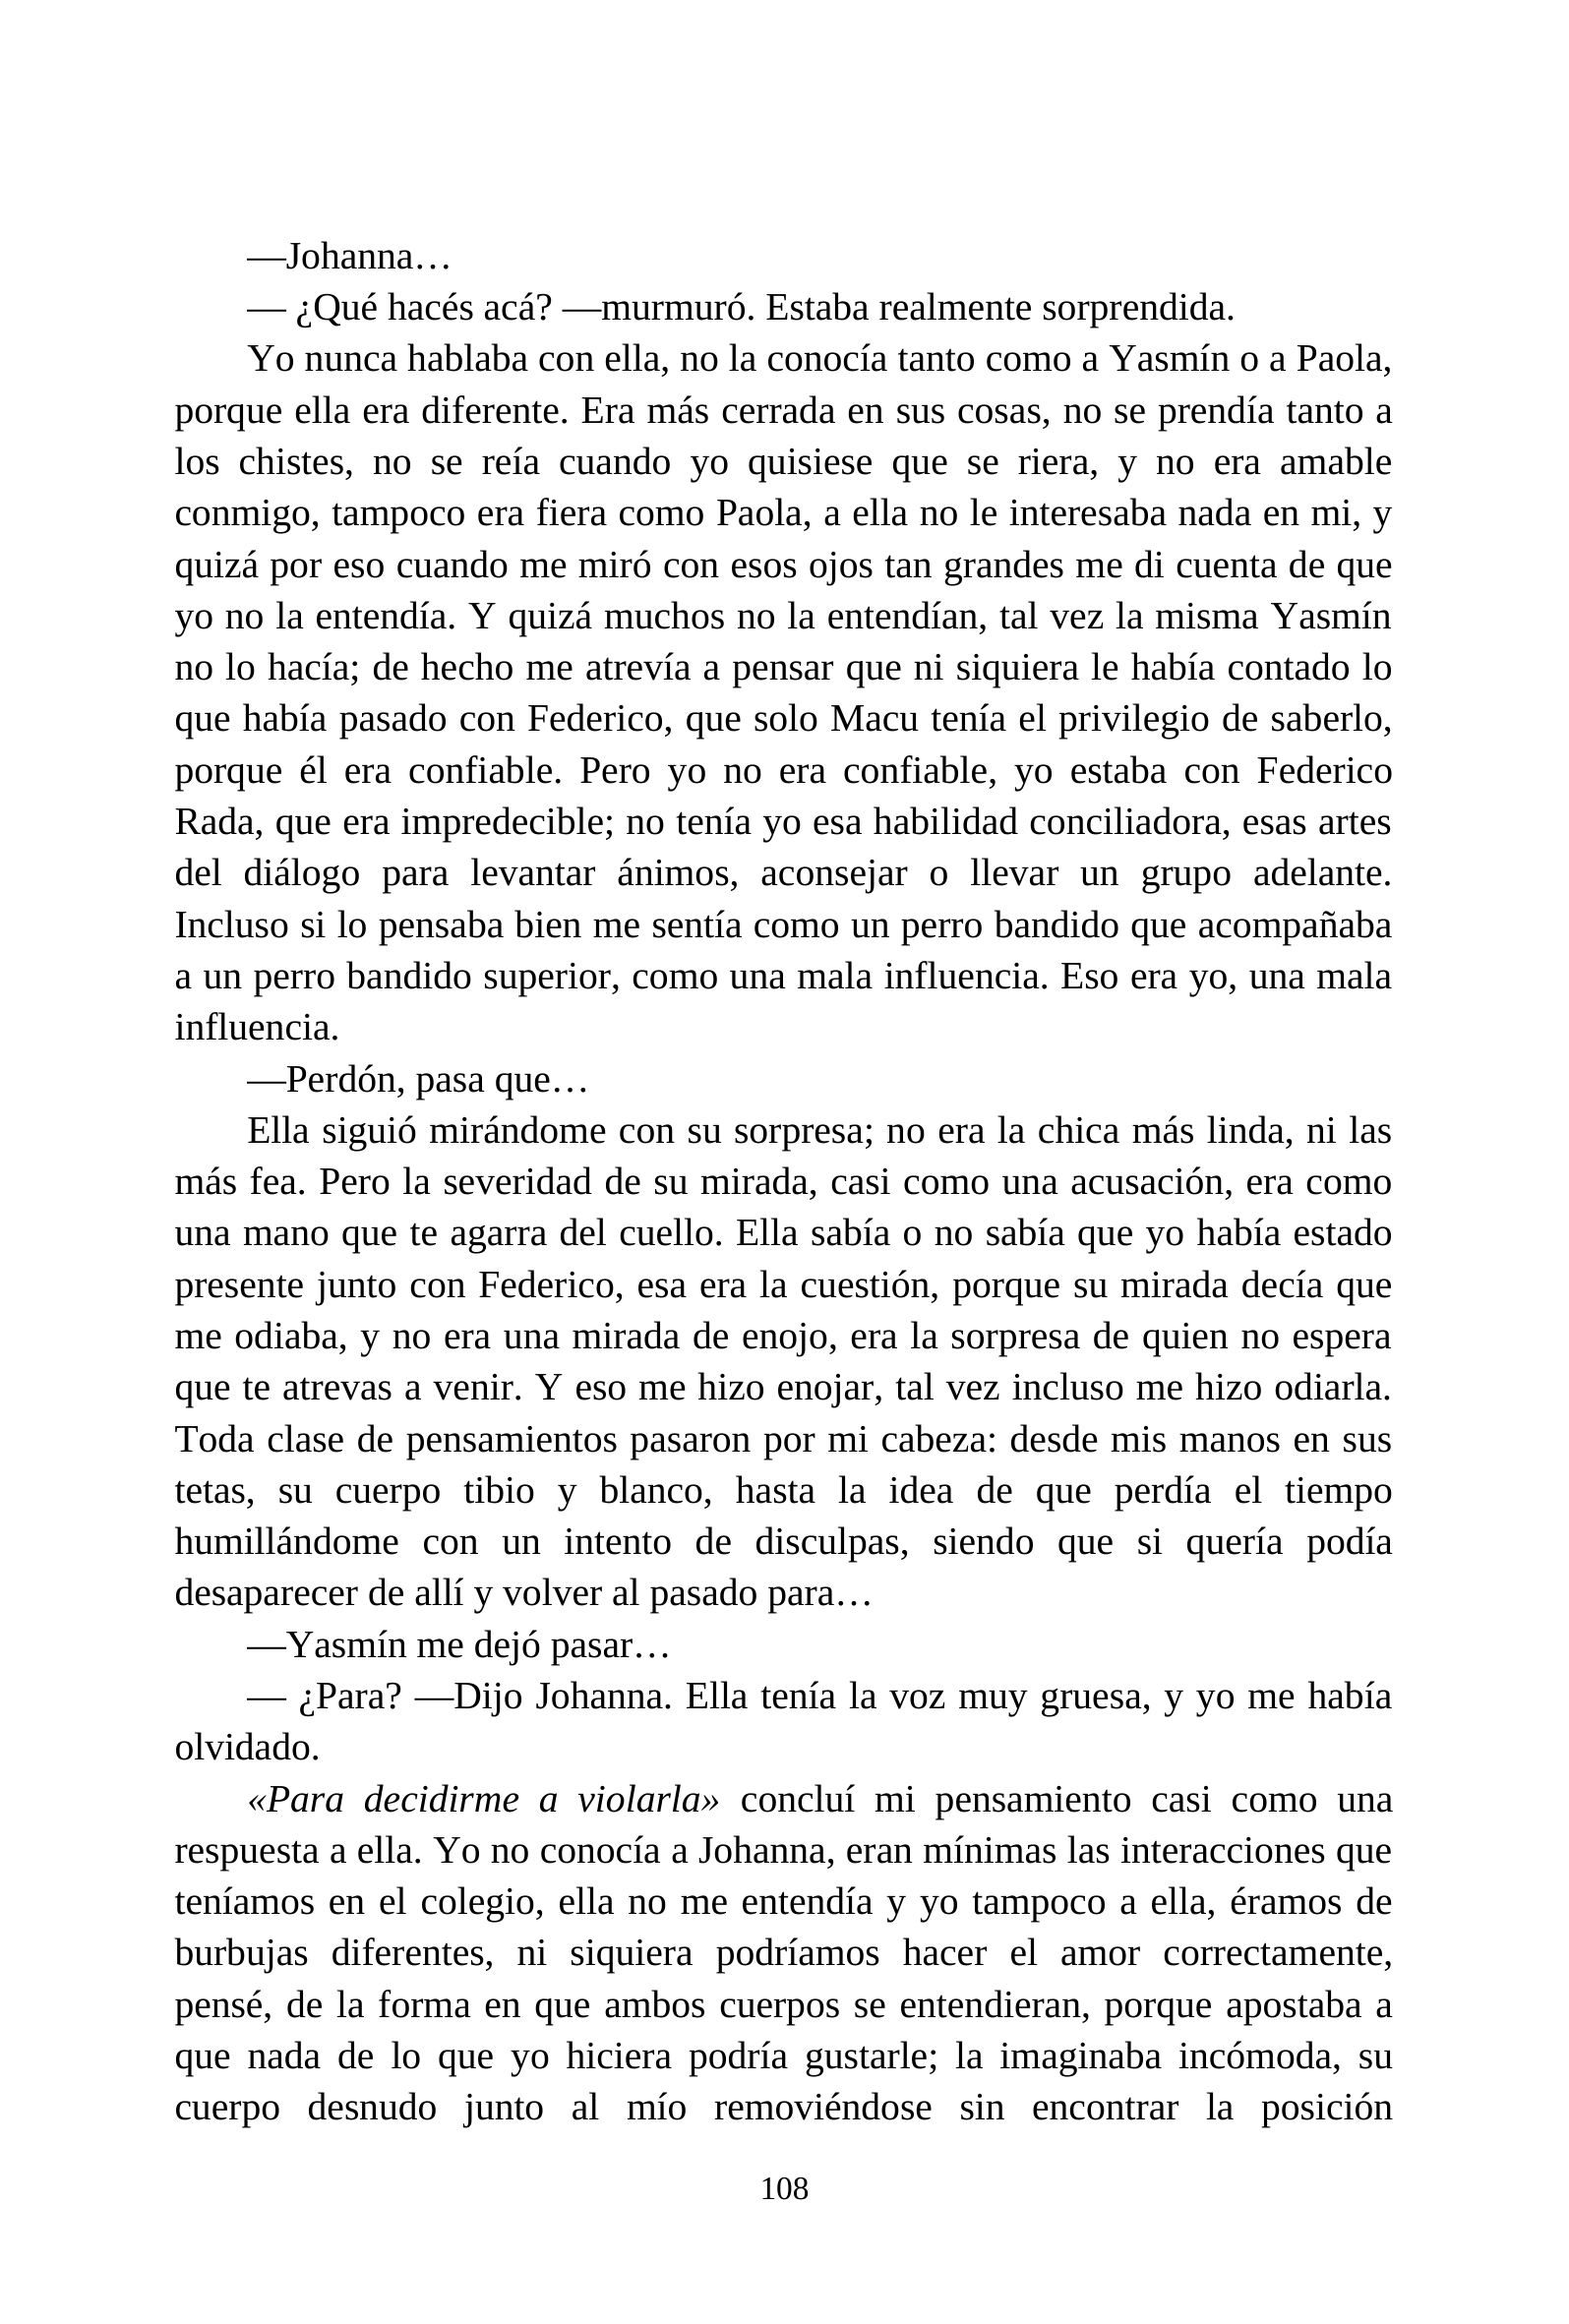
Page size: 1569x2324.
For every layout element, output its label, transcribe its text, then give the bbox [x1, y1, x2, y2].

text —Johanna… [174, 232, 1394, 277]
text — ¿Qué hacés acá? —murmuró. Estaba realmente sorprendida. [174, 283, 1394, 328]
text —Yasmín me dejó pasar… [174, 1621, 1394, 1666]
text Yo nunca hablaba con ella, no la conocía tanto como a Yasmín o a Paola, porque ella era diferente. Era más cerrada en sus cosas, no se prendía tanto a los chistes, no se reía cuando yo quisiese que se riera, y no era amable conmigo, tampoco era fiera como Paola, a ella no le interesaba nada en mi, y quizá por eso cuando me miró con esos ojos tan grandes me di cuenta de que yo no la entendía. Y quizá muchos no la entendían, tal vez la misma Yasmín no lo hacía; de hecho me atrevía a pensar que ni siquiera le había contado lo que había pasado con Federico, que solo Macu tenía el privilegio de saberlo, porque él era confiable. Pero yo no era confiable, yo estaba con Federico Rada, que era impredecible; no tenía yo esa habilidad conciliadora, esas artes del diálogo para levantar ánimos, aconsejar o llevar un grupo adelante. Incluso si lo pensaba bien me sentía como un perro bandido que acompañaba a un perro bandido superior, como una mala influencia. Eso era yo, una mala influencia. [174, 335, 1394, 1048]
text — ¿Para? —Dijo Johanna. Ella tenía la voz muy gruesa, y yo me había olvidado. [174, 1672, 1394, 1768]
text —Perdón, pasa que… [174, 1055, 1394, 1100]
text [174, 1775, 1394, 2128]
text Ella siguió mirándome con su sorpresa; no era la chica más linda, ni las más fea. Pero la severidad de su mirada, casi como una acusación, era como una mano que te agarra del cuello. Ella sabía o no sabía que yo había estado presente junto con Federico, esa era la cuestión, porque su mirada decía que me odiaba, y no era una mirada de enojo, era la sorpresa de quien no espera que te atrevas a venir. Y eso me hizo enojar, tal vez incluso me hizo odiarla. Toda clase de pensamientos pasaron por mi cabeza: desde mis manos en sus tetas, su cuerpo tibio y blanco, hasta la idea de que perdía el tiempo humillándome con un intento de disculpas, siendo que si quería podía desaparecer de allí y volver al pasado para… [174, 1106, 1394, 1614]
